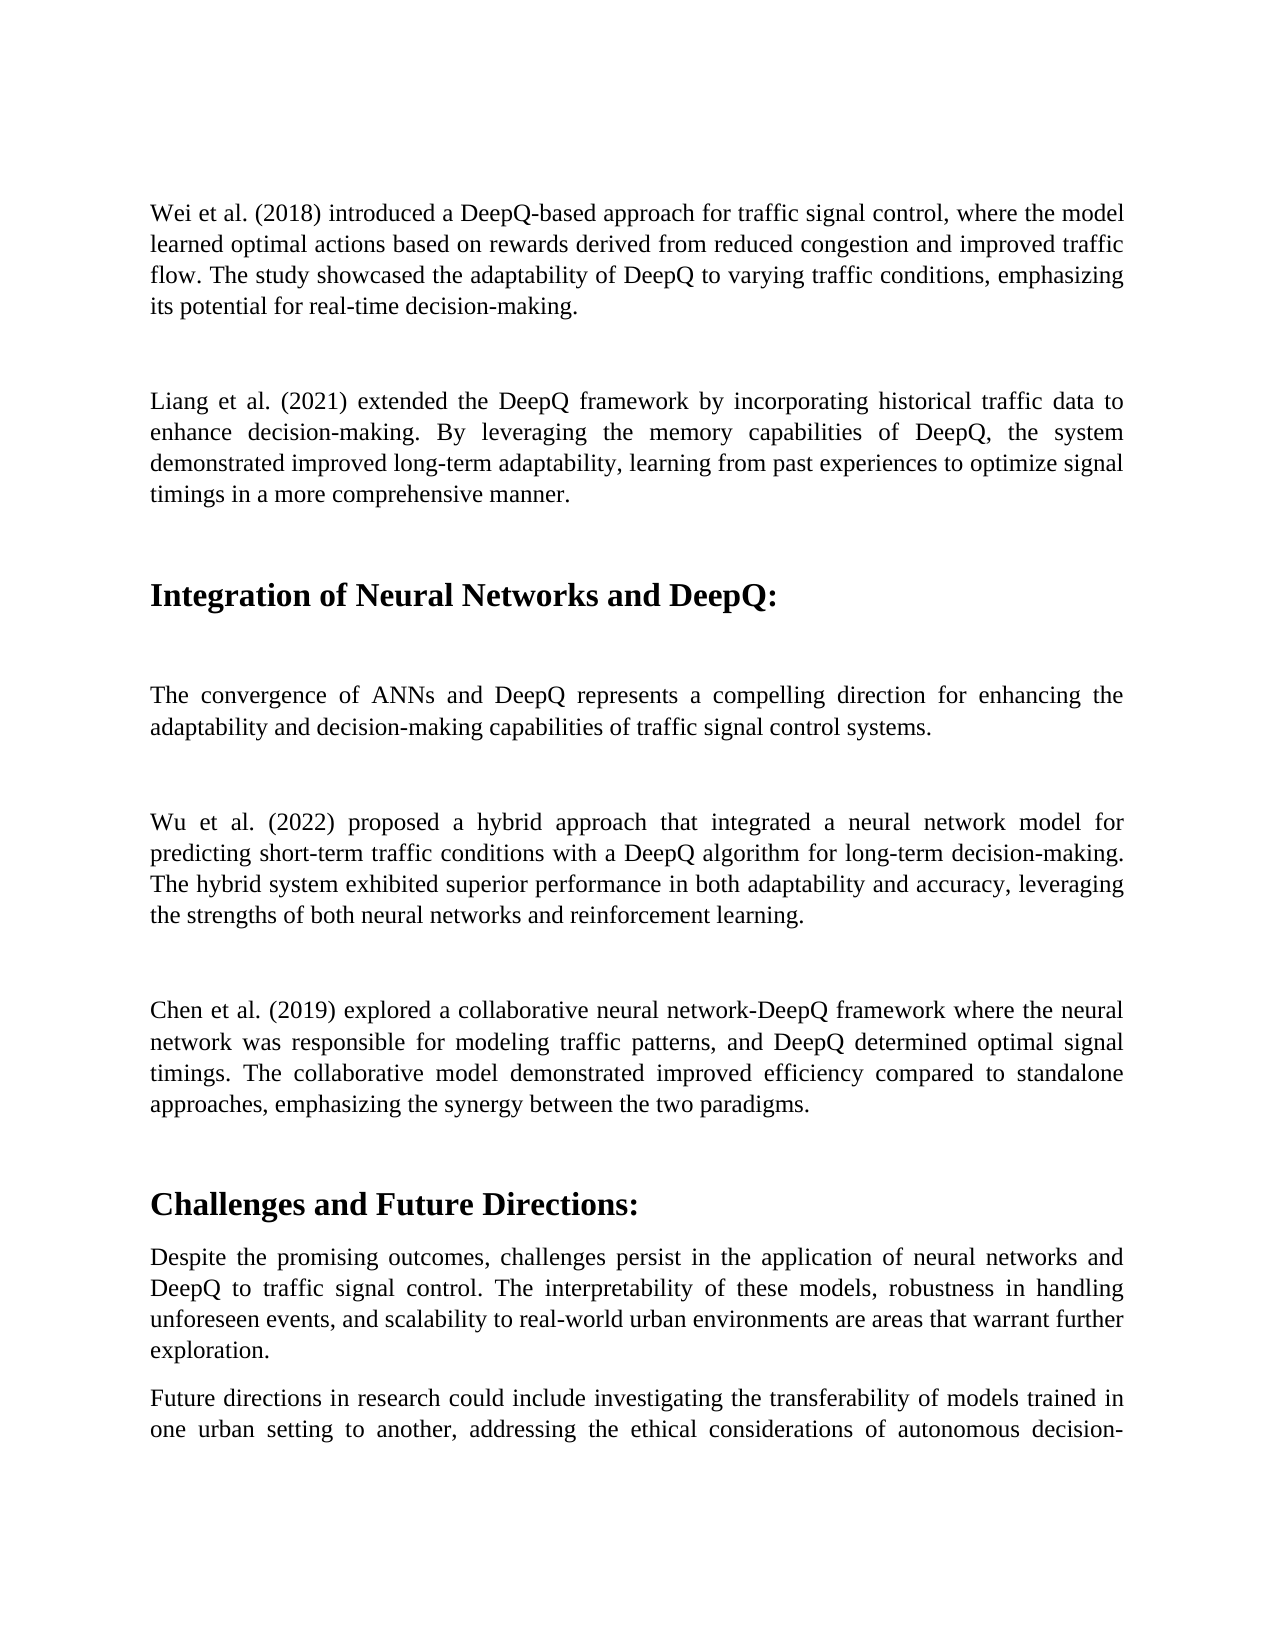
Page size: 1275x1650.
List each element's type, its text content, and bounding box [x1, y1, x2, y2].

text Liang et al. (2021) extended the DeepQ framework by incorporating historical traffic data to enhance decision-making. By leveraging the memory capabilities of DeepQ, the system demonstrated improved long-term adaptability, learning from past experiences to optimize signal timings in a more comprehensive manner. [150, 386, 1125, 508]
text Despite the promising outcomes, challenges persist in the application of neural networks and DeepQ to traffic signal control. The interpretability of these models, robustness in handling unforeseen events, and scalability to real-world urban environments are areas that warrant further exploration. [150, 1242, 1125, 1364]
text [150, 1383, 1125, 1443]
text The convergence of ANNs and DeepQ represents a compelling direction for enhancing the adaptability and decision-making capabilities of traffic signal control systems. [150, 681, 1125, 740]
text Challenges and Future Directions: [150, 1184, 1125, 1222]
text Integration of Neural Networks and DeepQ: [150, 575, 1125, 613]
text Wei et al. (2018) introduced a DeepQ-based approach for traffic signal control, where the model learned optimal actions based on rewards derived from reduced congestion and improved traffic flow. The study showcased the adaptability of DeepQ to varying traffic conditions, emphasizing its potential for real-time decision-making. [150, 198, 1125, 319]
text Wu et al. (2022) proposed a hybrid approach that integrated a neural network model for predicting short-term traffic conditions with a DeepQ algorithm for long-term decision-making. The hybrid system exhibited superior performance in both adaptability and accuracy, leveraging the strengths of both neural networks and reinforcement learning. [150, 807, 1125, 929]
text Chen et al. (2019) explored a collaborative neural network-DeepQ framework where the neural network was responsible for modeling traffic patterns, and DeepQ determined optimal signal timings. The collaborative model demonstrated improved efficiency compared to standalone approaches, emphasizing the synergy between the two paradigms. [150, 996, 1125, 1117]
